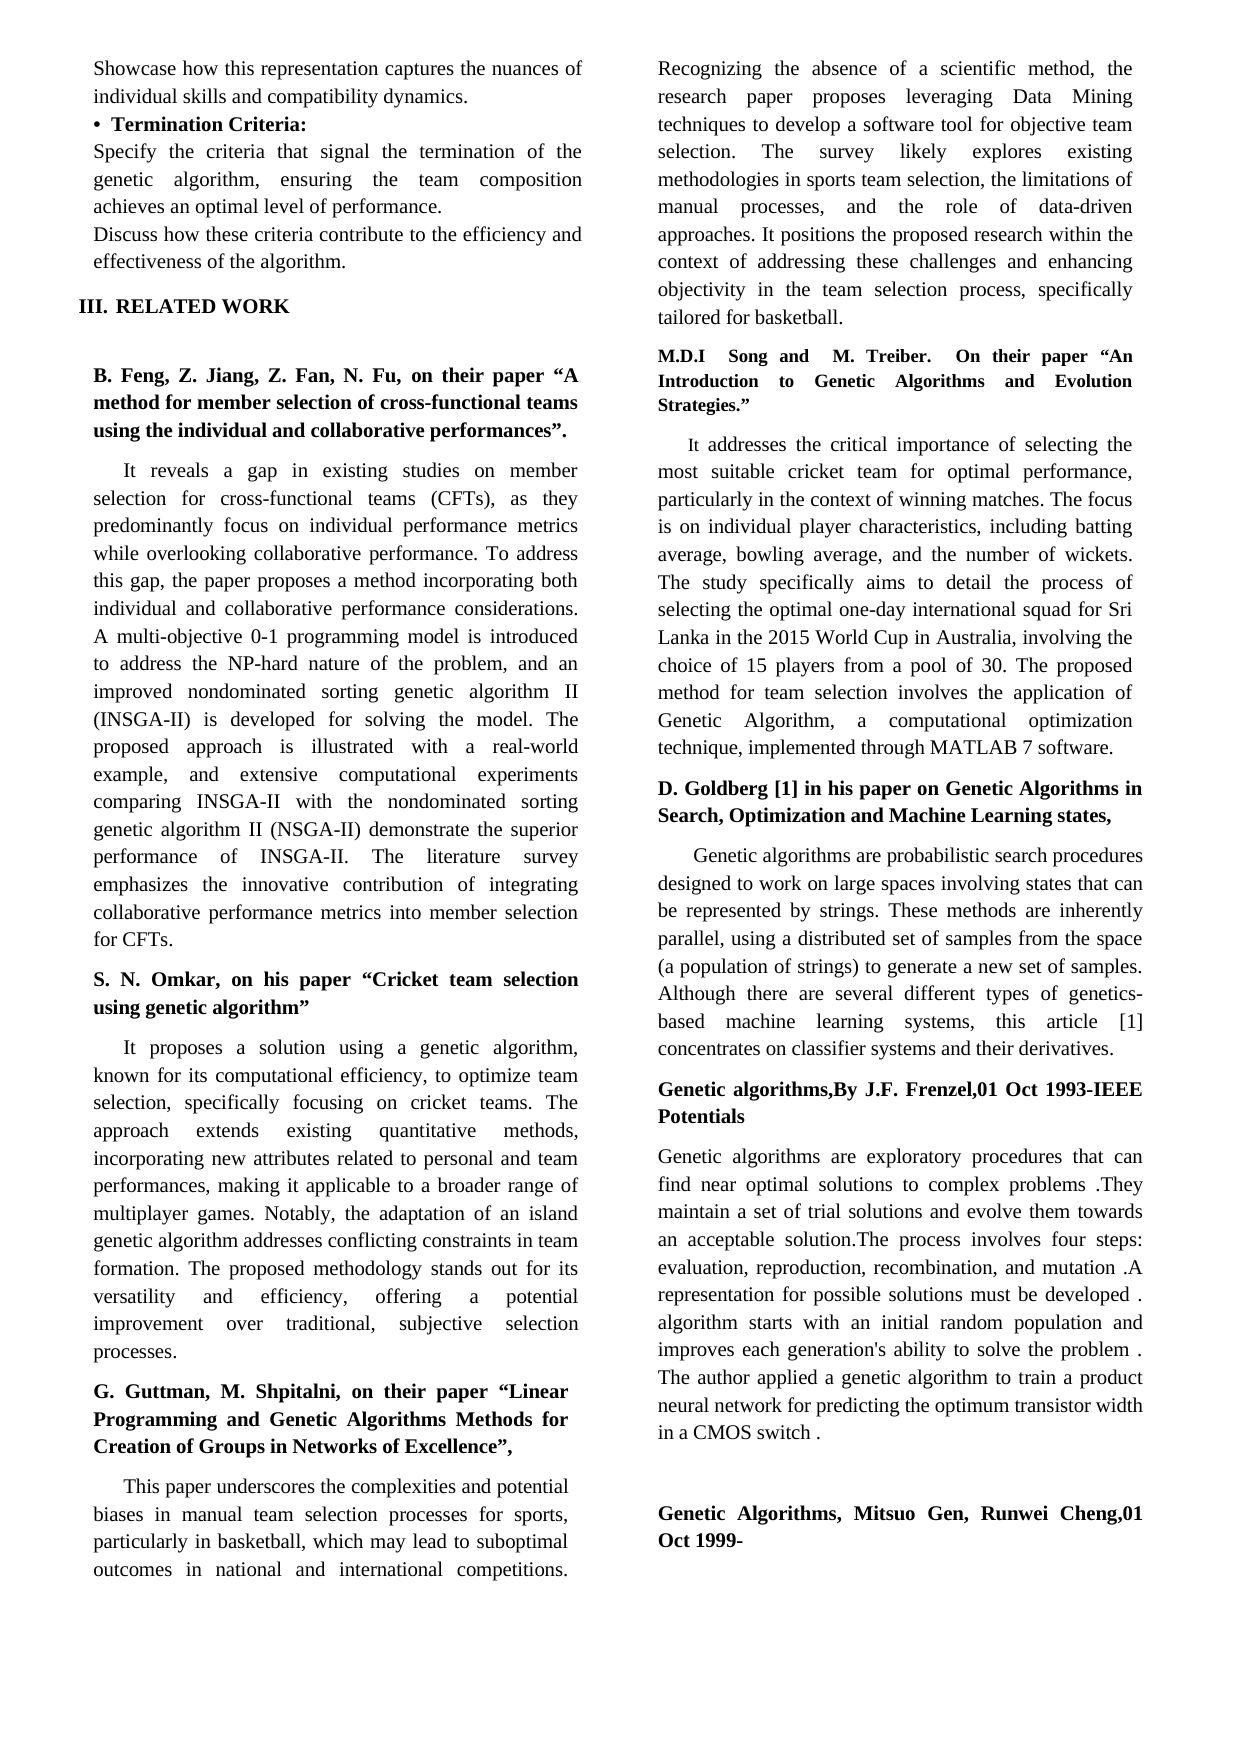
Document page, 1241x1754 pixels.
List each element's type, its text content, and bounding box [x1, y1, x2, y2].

text Specify the criteria that signal the termination of the genetic algorithm, ensuring the team composition achieves an optimal level of performance. [93, 139, 583, 218]
text This paper underscores the complexities and potential biases in manual team selection processes for sports, particularly in basketball, which may lead to suboptimal outcomes in national and international competitions. Recognizing the absence of a scientific method, the research paper proposes leveraging Data Mining techniques to develop a software tool for objective team selection. The survey likely explores existing methodologies in sports team selection, the limitations of manual processes, and the role of data-driven approaches. It positions the proposed research within the context of addressing these challenges and enhancing objectivity in the team selection process, specifically tailored for basketball. [93, 1474, 568, 1581]
text It proposes a solution using a genetic algorithm, known for its computational efficiency, to optimize team selection, specifically focusing on cricket teams. The approach extends existing quantitative methods, incorporating new attributes related to personal and team performances, making it applicable to a broader range of multiplayer games. Notably, the adaptation of an island genetic algorithm addresses conflicting constraints in team formation. The proposed methodology stands out for its versatility and efficiency, offering a potential improvement over traditional, subjective selection processes. [93, 1035, 579, 1363]
text D. Goldberg [1] in his paper on Genetic Algorithms in Search, Optimization and Machine Learning states, [658, 775, 1143, 827]
text Genetic Algorithms, Mitsuo Gen, Runwei Cheng,01 Oct 1999- [658, 1500, 1143, 1552]
text It reveals a gap in existing studies on member selection for cross-functional teams (CFTs), as they predominantly focus on individual performance metrics while overlooking collaborative performance. To address this gap, the paper proposes a method incorporating both individual and collaborative performance considerations. A multi-objective 0-1 programming model is introduced to address the NP-hard nature of the problem, and an improved nondominated sorting genetic algorithm II (INSGA-II) is developed for solving the model. The proposed approach is illustrated with a real-world example, and extensive computational experiments comparing INSGA-II with the nondominated sorting genetic algorithm II (NSGA-II) demonstrate the superior performance of INSGA-II. The literature survey emphasizes the innovative contribution of integrating collaborative performance metrics into member selection for CFTs. [93, 458, 578, 951]
text Genetic algorithms are probabilistic search procedures designed to work on large spaces involving states that can be represented by strings. These methods are inherently parallel, using a distributed set of samples from the space (a population of strings) to generate a new set of samples. Although there are several different types of genetics-based machine learning systems, this article [1] concentrates on classifier systems and their derivatives. [658, 843, 1143, 1060]
text Genetic algorithms are exploratory procedures that can find near optimal solutions to complex problems .They maintain a set of trial solutions and evolve them towards an acceptable solution.The process involves four steps: evaluation, reproduction, recombination, and mutation .A representation for possible solutions must be developed . algorithm starts with an initial random population and improves each generation's ability to solve the problem . The author applied a genetic algorithm to train a product neural network for predicting the optimum transistor width in a CMOS switch . [658, 1144, 1143, 1444]
text This paper underscores the complexities and potential biases in manual team selection processes for sports, particularly in basketball, which may lead to suboptimal outcomes in national and international competitions. Recognizing the absence of a scientific method, the research paper proposes leveraging Data Mining techniques to develop a software tool for objective team selection. The survey likely explores existing methodologies in sports team selection, the limitations of manual processes, and the role of data-driven approaches. It positions the proposed research within the context of addressing these challenges and enhancing objectivity in the team selection process, specifically tailored for basketball. [658, 56, 1133, 329]
text M.D.I Song and M. Treiber. On their paper “An Introduction to Genetic Algorithms and Evolution Strategies.” [658, 391, 1133, 416]
text It addresses the critical importance of selecting the most suitable cricket team for optimal performance, particularly in the context of winning matches. The focus is on individual player characteristics, including batting average, bowling average, and the number of wickets. The study specifically aims to detail the process of selecting the optimal one-day international squad for Sri Lanka in the 2015 World Cup in Australia, involving the choice of 15 players from a pool of 30. The proposed method for team selection involves the application of Genetic Algorithm, a computational optimization technique, implemented through MATLAB 7 software. [658, 432, 1133, 759]
text B. Feng, Z. Jiang, Z. Fan, N. Fu, on their paper “A method for member selection of cross-functional teams using the individual and collaborative performances”. [93, 363, 578, 442]
text G. Guttman, M. Shpitalni, on their paper “Linear Programming and Genetic Algorithms Methods for Creation of Groups in Networks of Excellence”, [93, 1379, 568, 1458]
text Genetic algorithms,By J.F. Frenzel,01 Oct 1993-IEEE Potentials [658, 1076, 1143, 1128]
text Showcase how this representation captures the nuances of individual skills and compatibility dynamics. [93, 56, 583, 108]
text • Termination Criteria: [93, 111, 583, 136]
text S. N. Omkar, on his paper “Cricket team selection using genetic algorithm” [93, 967, 579, 1019]
subtitle RELATED WORK [93, 294, 583, 318]
text Discuss how these criteria contribute to the efficiency and effectiveness of the algorithm. [93, 222, 583, 273]
